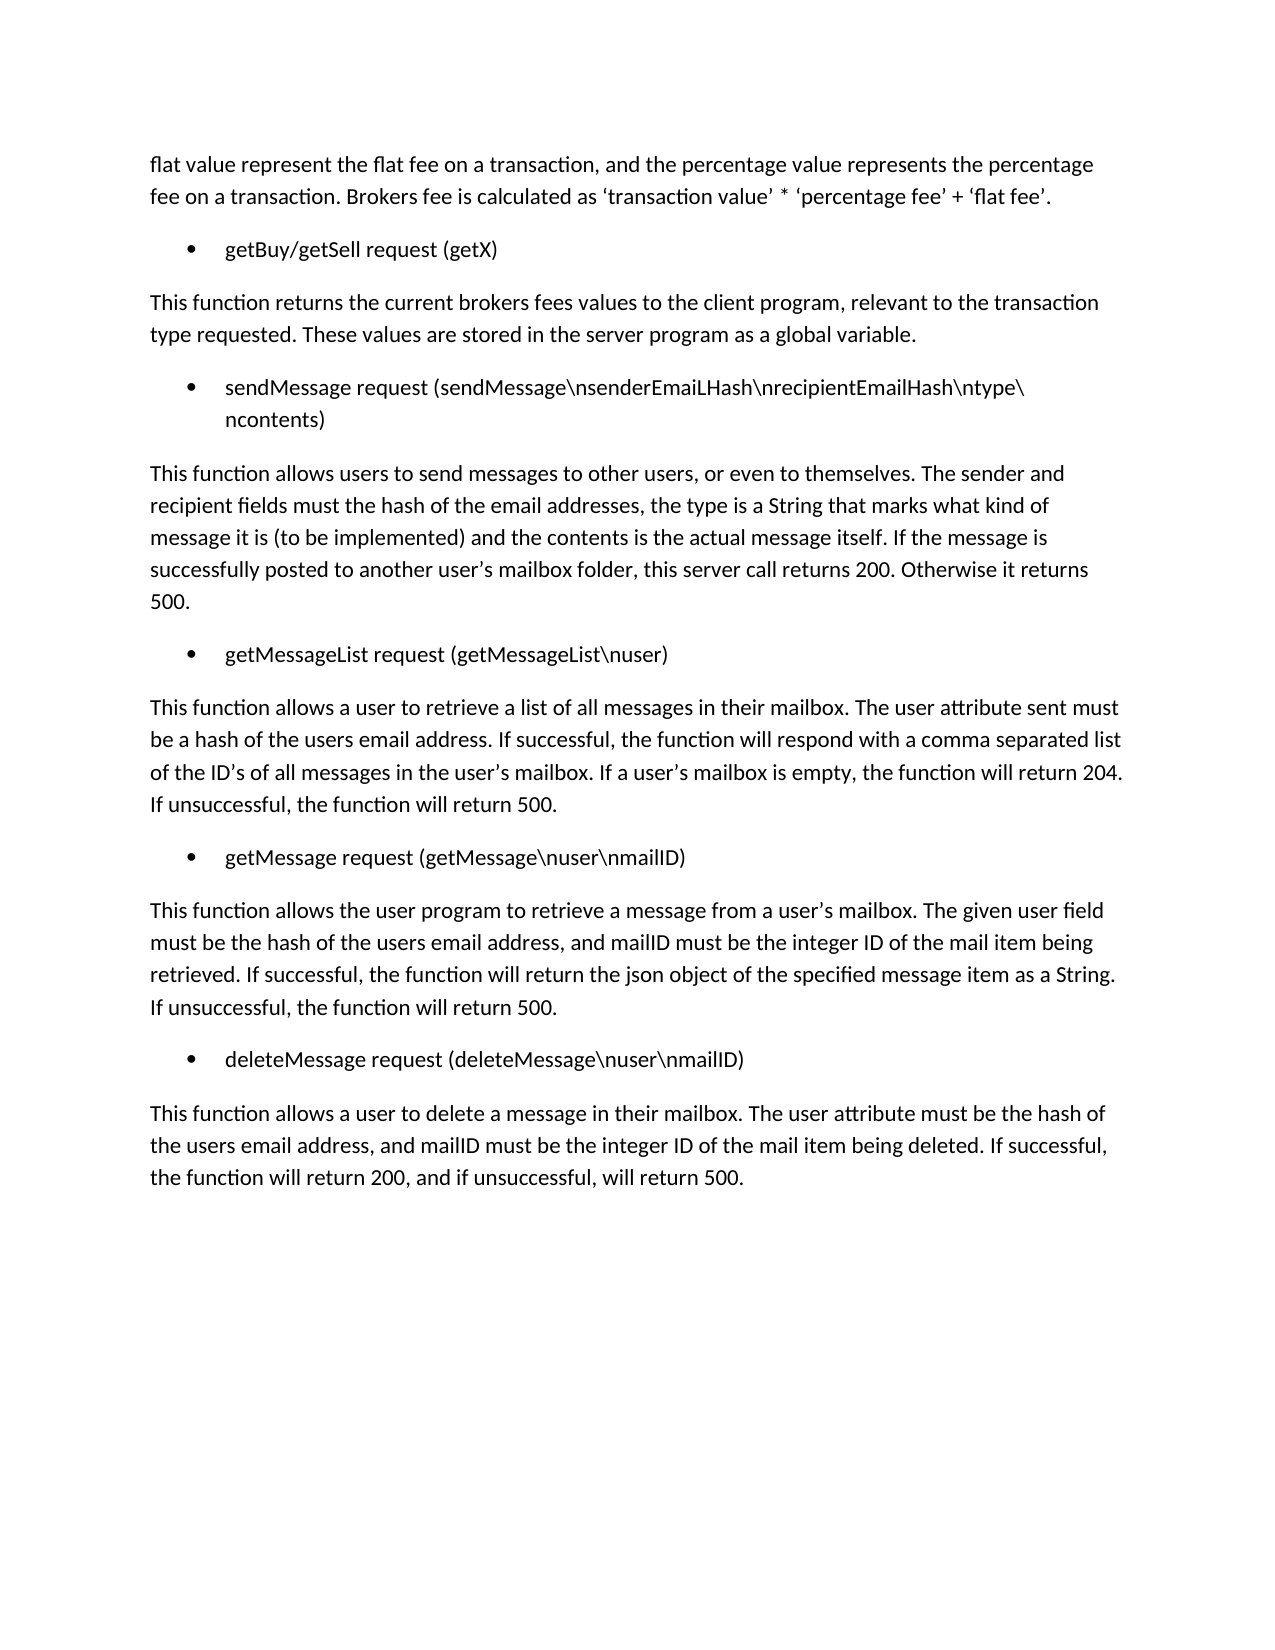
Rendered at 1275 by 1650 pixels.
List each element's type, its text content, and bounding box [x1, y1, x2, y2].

list getMessageList request (getMessageList\nuser) [187, 640, 1125, 668]
list sendMessage request (sendMessage\nsenderEmaiLHash\nrecipientEmailHash\ntype\ncontents) [187, 373, 1125, 434]
text This function returns the current brokers fees values to the client program, relevant to the transaction type requested. These values are stored in the server program as a global variable. [150, 288, 1125, 348]
list getMessage request (getMessage\nuser\nmailID) [187, 843, 1125, 871]
text This function allows a user to retrieve a list of all messages in their mailbox. The user attribute sent must be a hash of the users email address. If successful, the function will respond with a comma separated list of the ID’s of all messages in the user’s mailbox. If a user’s mailbox is empty, the function will return 204. If unsuccessful, the function will return 500. [150, 693, 1125, 818]
list deleteMessage request (deleteMessage\nuser\nmailID) [187, 1046, 1125, 1074]
list getBuy/getSell request (getX) [187, 235, 1125, 263]
text This function allows users to send messages to other users, or even to themselves. The sender and recipient fields must the hash of the email addresses, the type is a String that marks what kind of message it is (to be implemented) and the contents is the actual message itself. If the message is successfully posted to another user’s mailbox folder, this server call returns 200. Otherwise it returns 500. [150, 459, 1125, 615]
text This function allows a user to delete a message in their mailbox. The user attribute must be the hash of the users email address, and mailID must be the integer ID of the mail item being deleted. If successful, the function will return 200, and if unsuccessful, will return 500. [150, 1099, 1125, 1191]
text This function allows the user program to retrieve a message from a user’s mailbox. The given user field must be the hash of the users email address, and mailID must be the integer ID of the mail item being retrieved. If successful, the function will return the json object of the specified message item as a String. If unsuccessful, the function will return 500. [150, 896, 1125, 1021]
